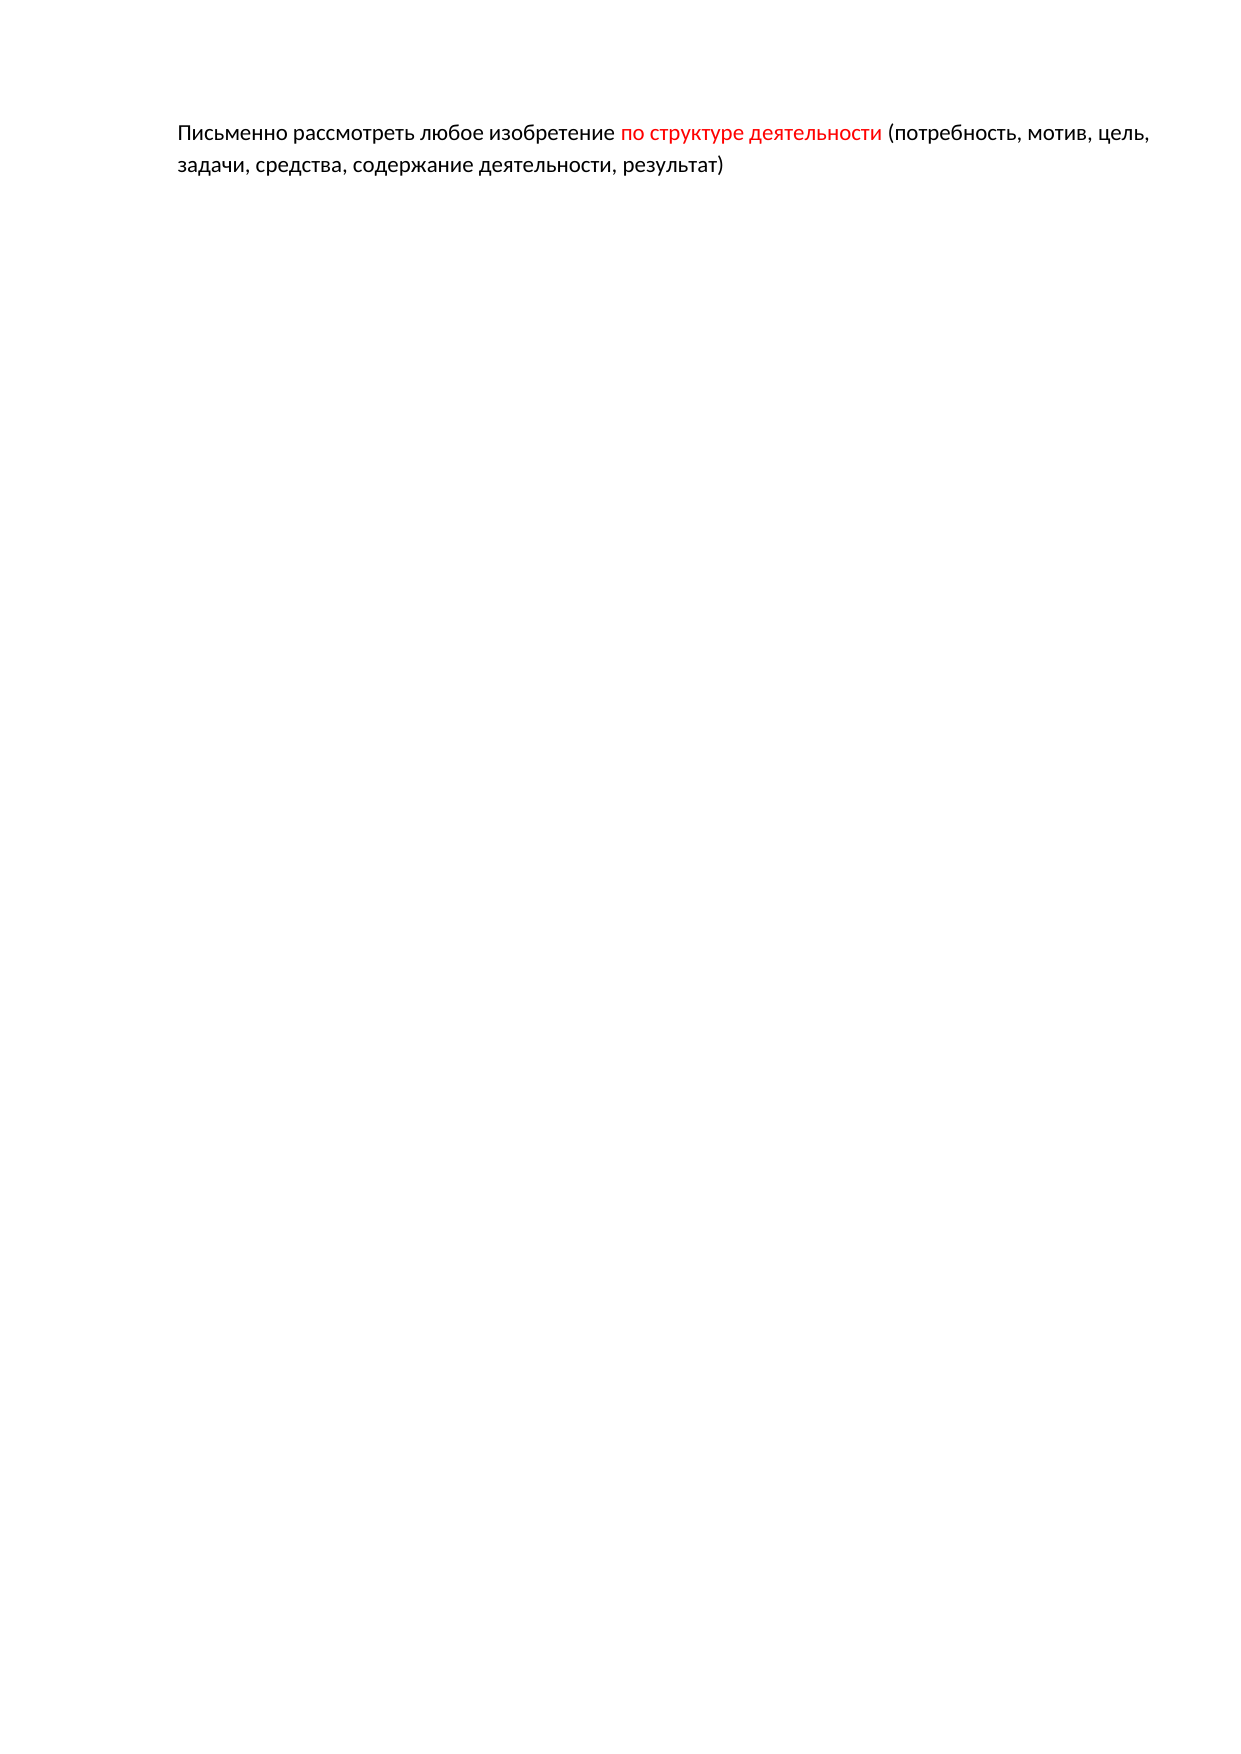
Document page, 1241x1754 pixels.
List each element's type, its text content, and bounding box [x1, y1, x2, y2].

text Письменно рассмотреть любое изобретение по структуре деятельности (потребность, мотив, цель, задачи, средства, содержание деятельности, результат) [177, 118, 1152, 178]
